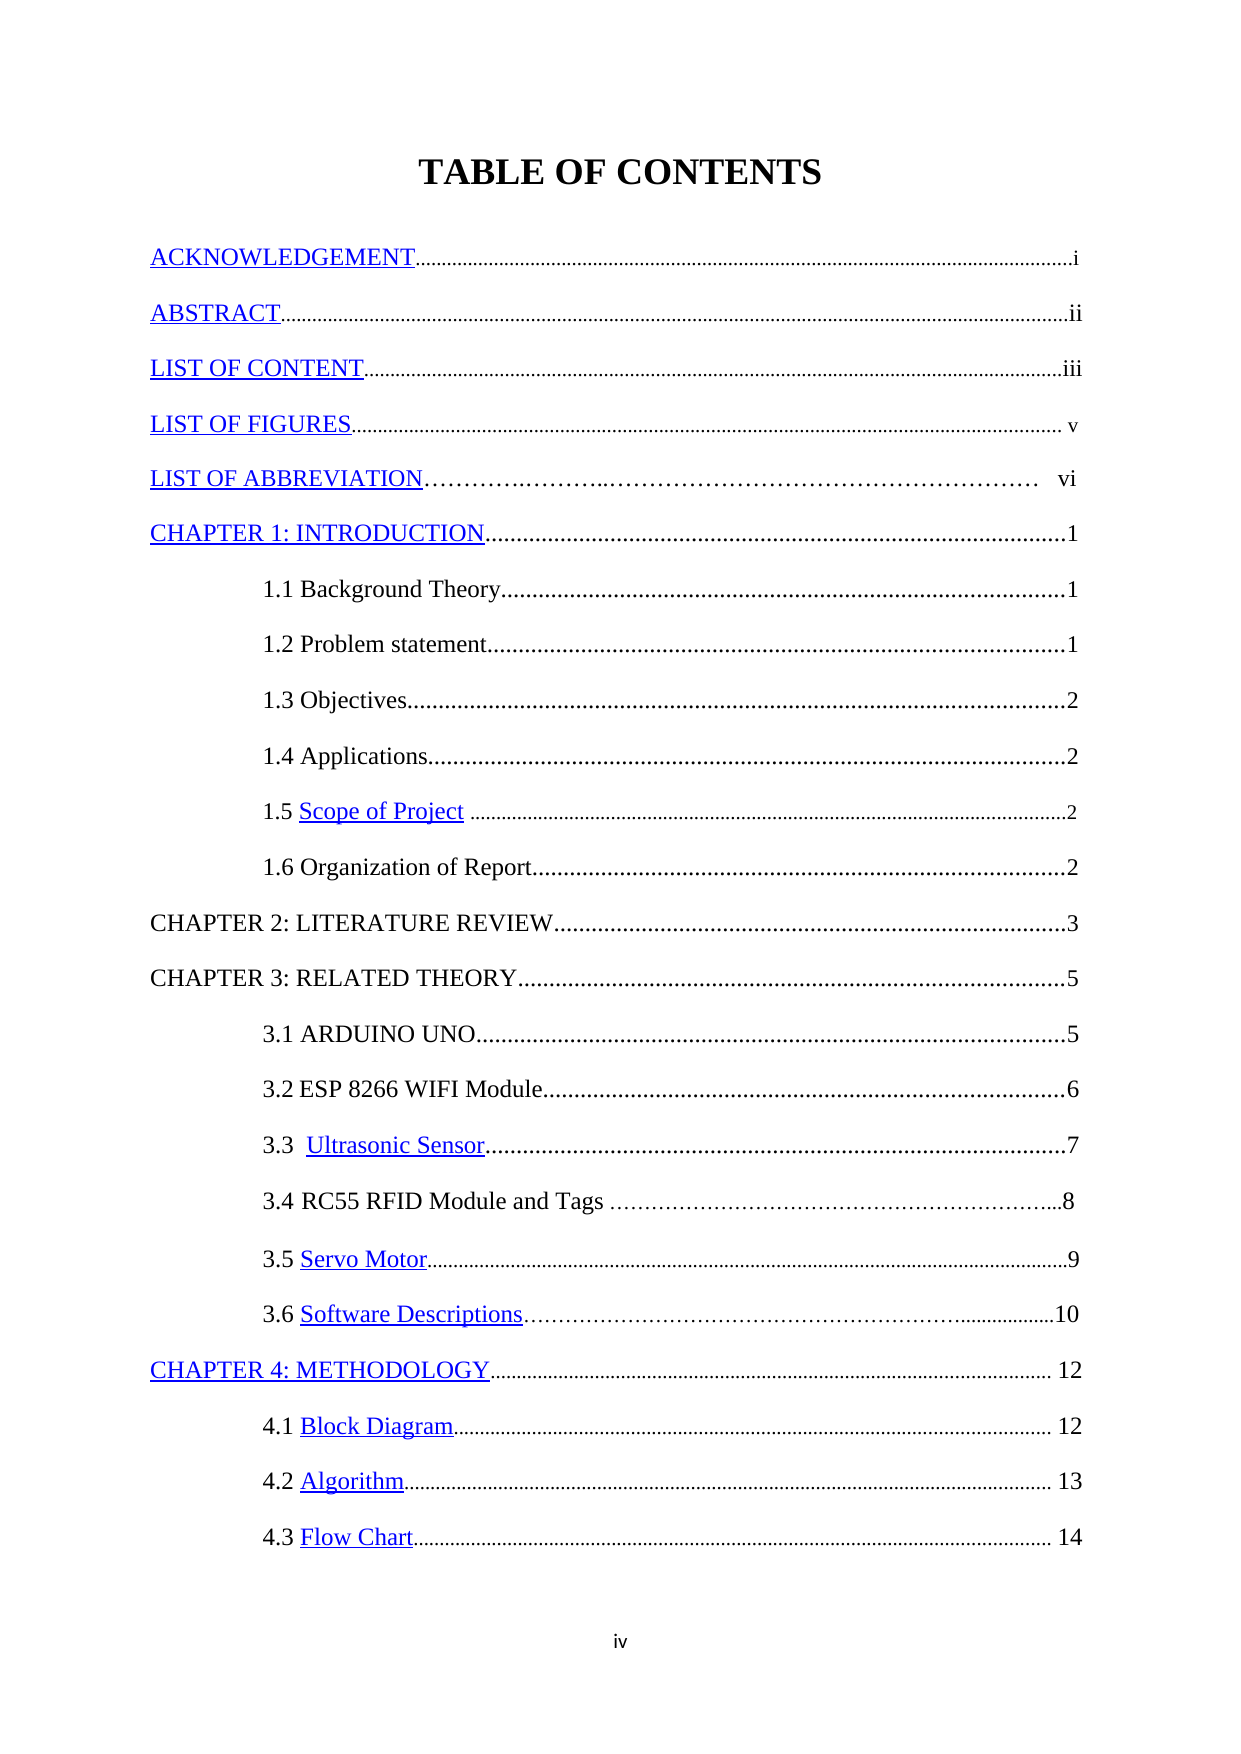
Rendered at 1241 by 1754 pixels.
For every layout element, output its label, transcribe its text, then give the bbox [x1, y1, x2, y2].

text TABLE OF CONTENTS [150, 150, 1090, 193]
text ABSTRACT ii [150, 298, 1090, 326]
text 1.2 Problem statement 1 [262, 629, 1090, 658]
text 3.1 ARDUINO UNO 5 [262, 1019, 1090, 1048]
text CHAPTER 3: RELATED THEORY 5 [150, 963, 1090, 992]
text 3.3 Ultrasonic Sensor 7 [262, 1130, 1090, 1159]
text 3.2 ESP 8266 WIFI Module 6 [262, 1074, 1090, 1103]
text 1.5 Scope of Project 2 [262, 796, 1090, 825]
text 4.1 Block Diagram 12 [262, 1411, 1090, 1439]
text 4.2 Algorithm 13 [262, 1466, 1090, 1495]
text 3.4 RC55 RFID Module and Tags ………………………………………………………...8 [262, 1186, 1090, 1214]
text 3.6 Software Descriptions………………………………………………………..................10 [150, 1299, 1090, 1328]
text 1.3 Objectives 2 [262, 685, 1090, 714]
text ACKNOWLEDGEMENT i [150, 242, 1090, 271]
text CHAPTER 2: LITERATURE REVIEW 3 [150, 908, 1090, 936]
text CHAPTER 4: METHODOLOGY 12 [150, 1355, 1090, 1384]
text LIST OF ABBREVIATION………….………..……………………………………………… vi [150, 464, 1090, 492]
text CHAPTER 1: INTRODUCTION 1 [150, 518, 1090, 547]
text LIST OF CONTENT iii [150, 353, 1090, 382]
text 1.4 Applications 2 [262, 741, 1090, 769]
text 1.1 Background Theory 1 [262, 574, 1090, 603]
text 3.5 Servo Motor ...9 [262, 1244, 1090, 1273]
text 4.3 Flow Chart 14 [262, 1522, 1090, 1551]
text LIST OF FIGURES v [150, 409, 1090, 438]
text 1.6 Organization of Report 2 [262, 852, 1090, 881]
